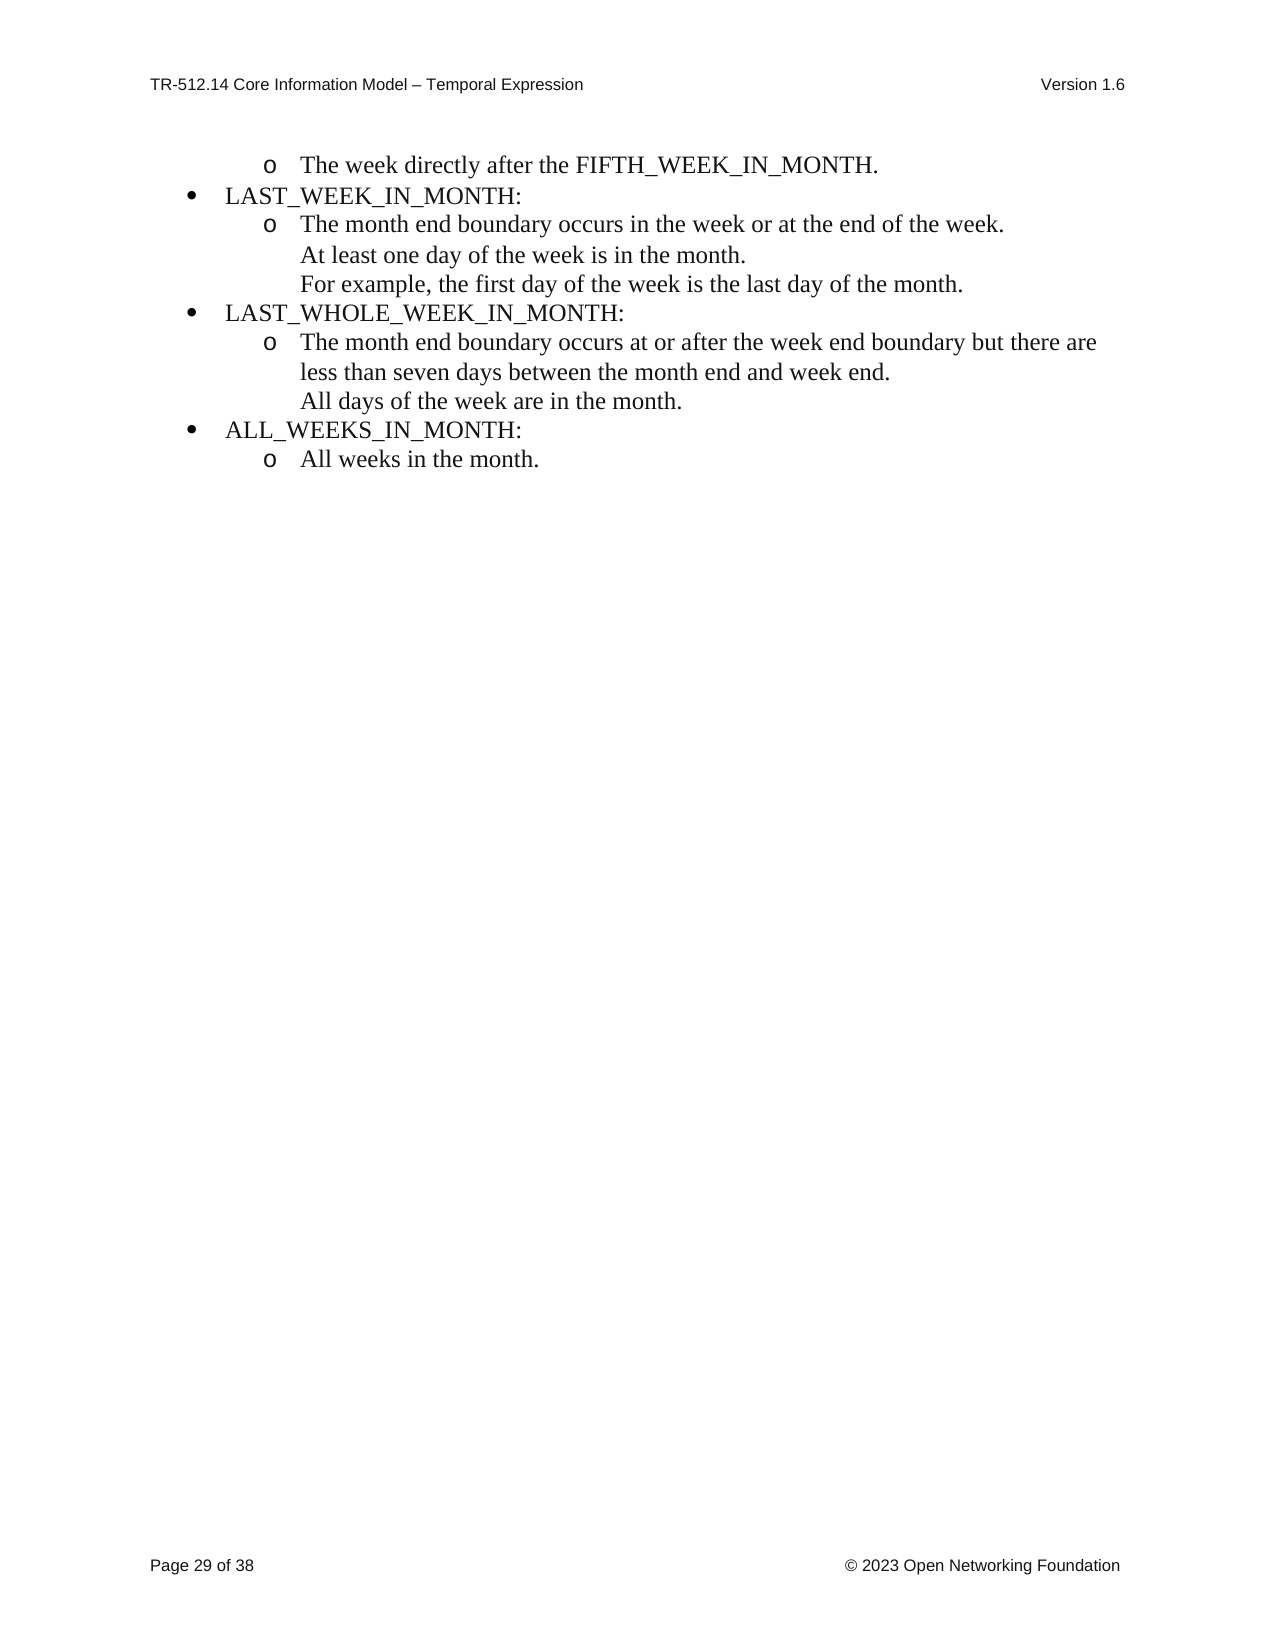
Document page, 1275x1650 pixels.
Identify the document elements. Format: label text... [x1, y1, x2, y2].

list The month end boundary occurs in the week or at the end of the week. At least one day of the week is in the month. For example, the first day of the week is the last day of the month. [262, 209, 1125, 298]
list LAST_WHOLE_WEEK_IN_MONTH: [187, 298, 1125, 327]
list All weeks in the month. [262, 444, 1125, 474]
list The week directly after the FIFTH_WEEK_IN_MONTH. [262, 150, 1125, 181]
list The month end boundary occurs at or after the week end boundary but there are less than seven days between the month end and week end. All days of the week are in the month. [262, 327, 1125, 415]
list LAST_WEEK_IN_MONTH: [187, 181, 1125, 209]
list ALL_WEEKS_IN_MONTH: [187, 415, 1125, 444]
